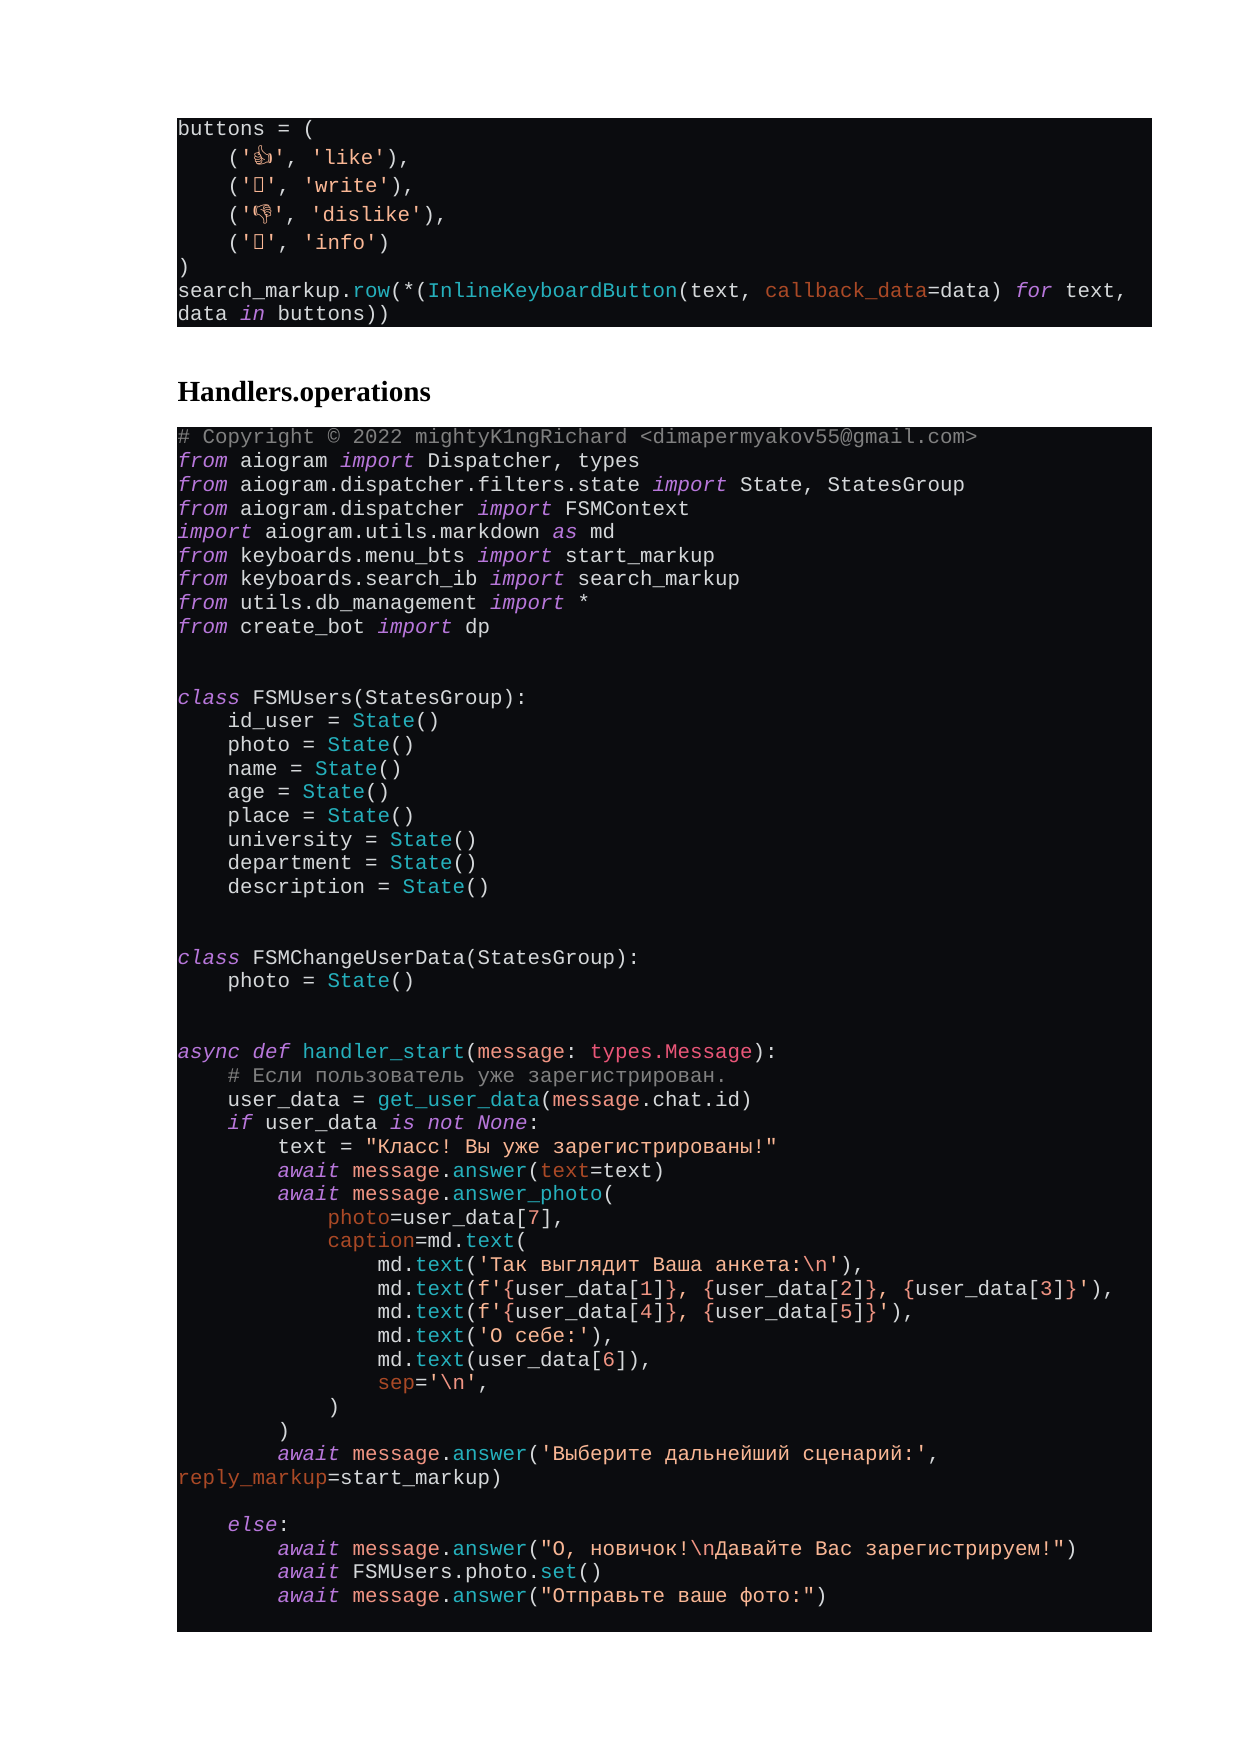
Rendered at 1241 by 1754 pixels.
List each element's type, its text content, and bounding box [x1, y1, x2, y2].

text Handlers.operations [177, 374, 1152, 407]
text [177, 118, 1152, 327]
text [177, 427, 1152, 1632]
